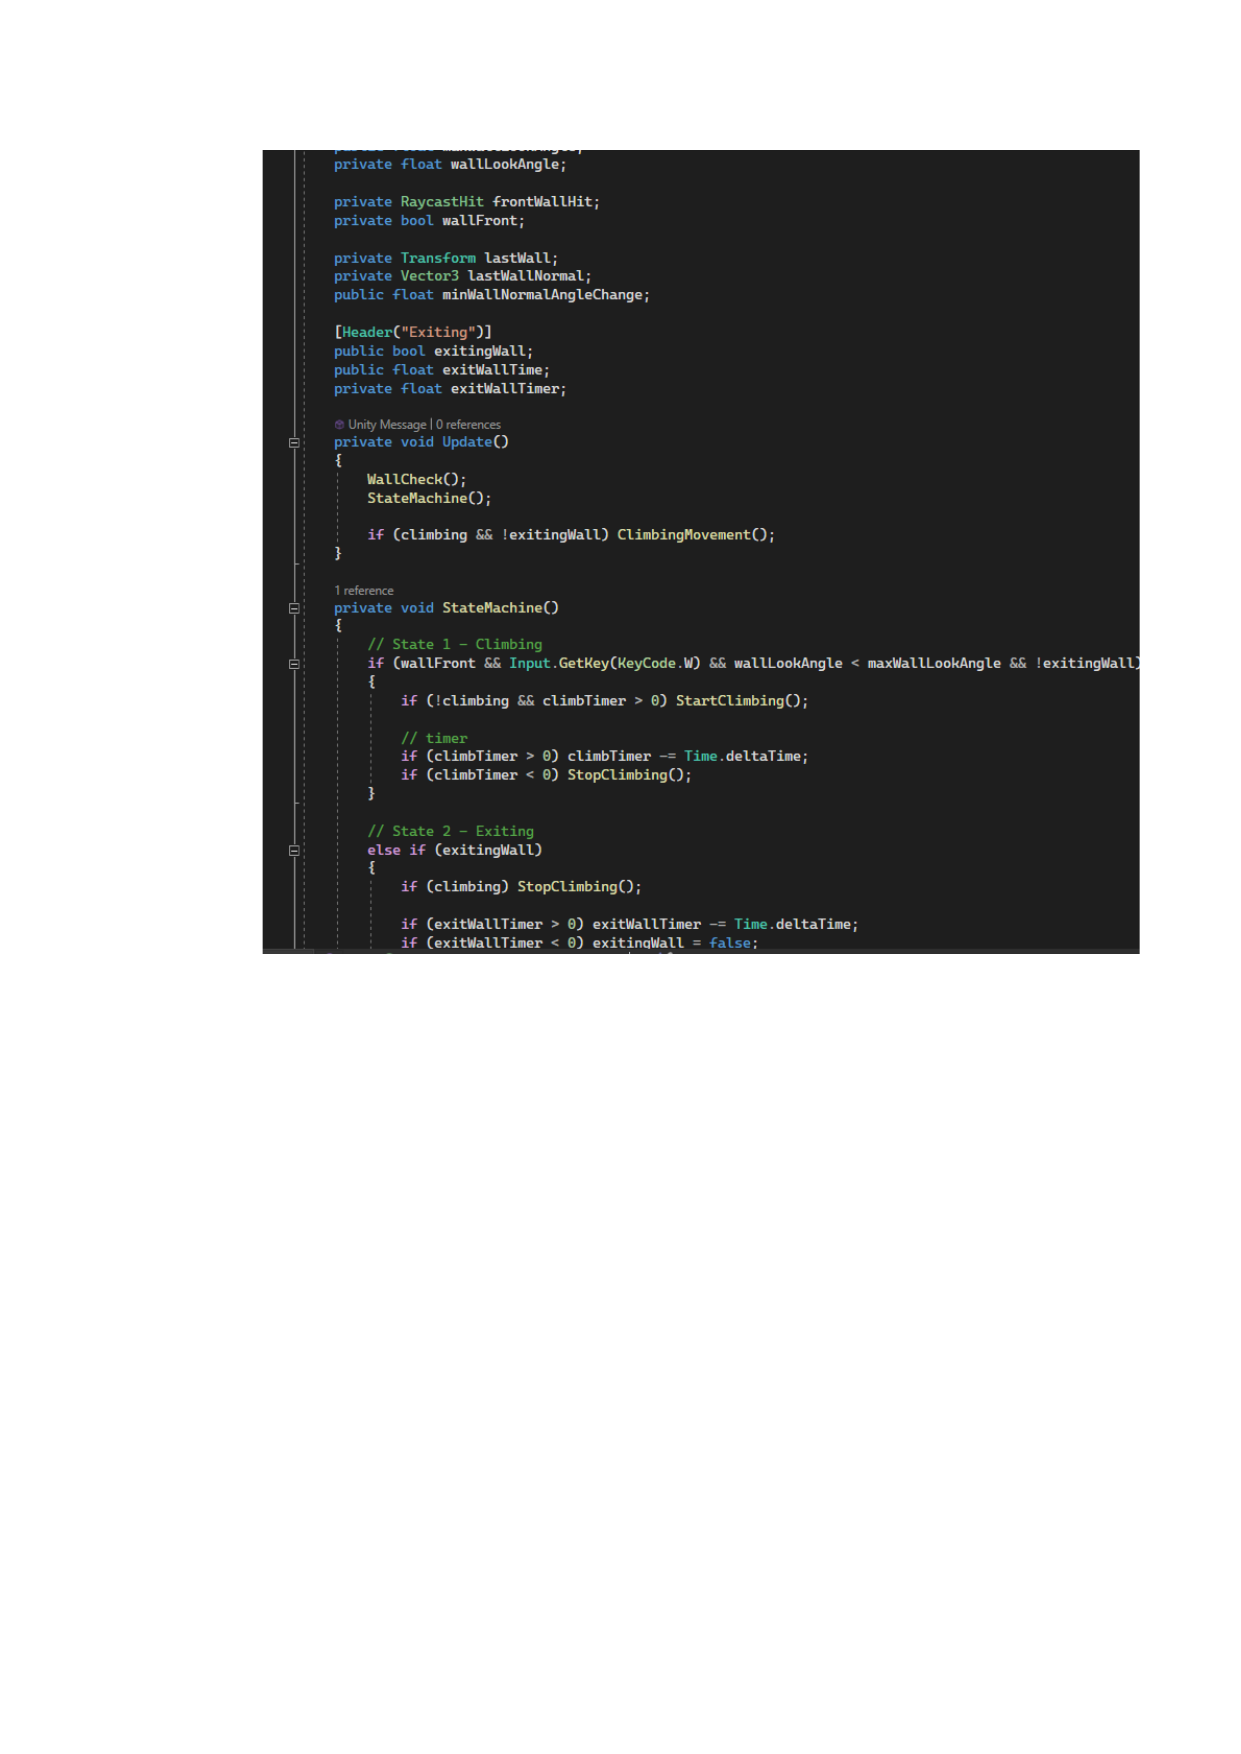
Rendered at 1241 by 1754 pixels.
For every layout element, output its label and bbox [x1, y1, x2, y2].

picture [262, 150, 1140, 954]
